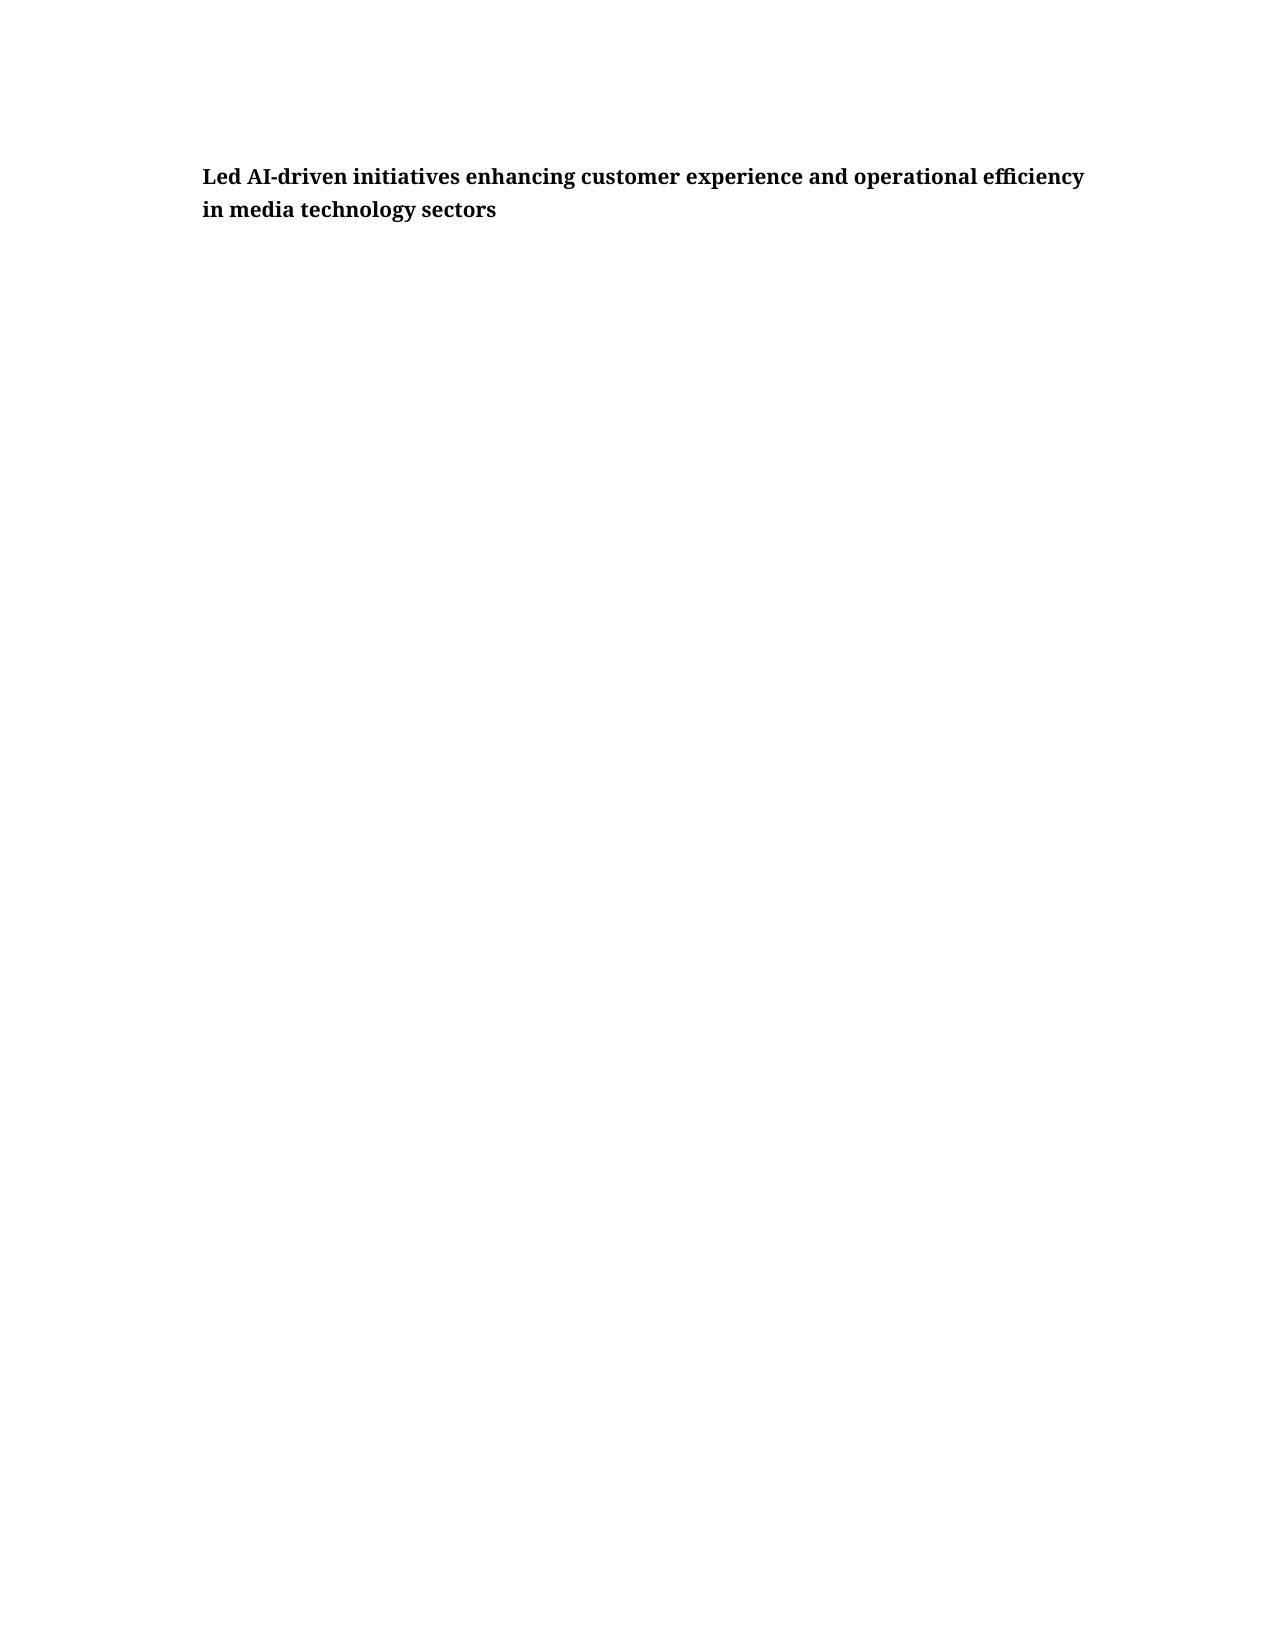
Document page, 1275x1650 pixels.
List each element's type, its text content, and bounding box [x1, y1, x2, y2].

text Led AI-driven initiatives enhancing customer experience and operational efficiency in media technology sectors [202, 162, 1087, 223]
